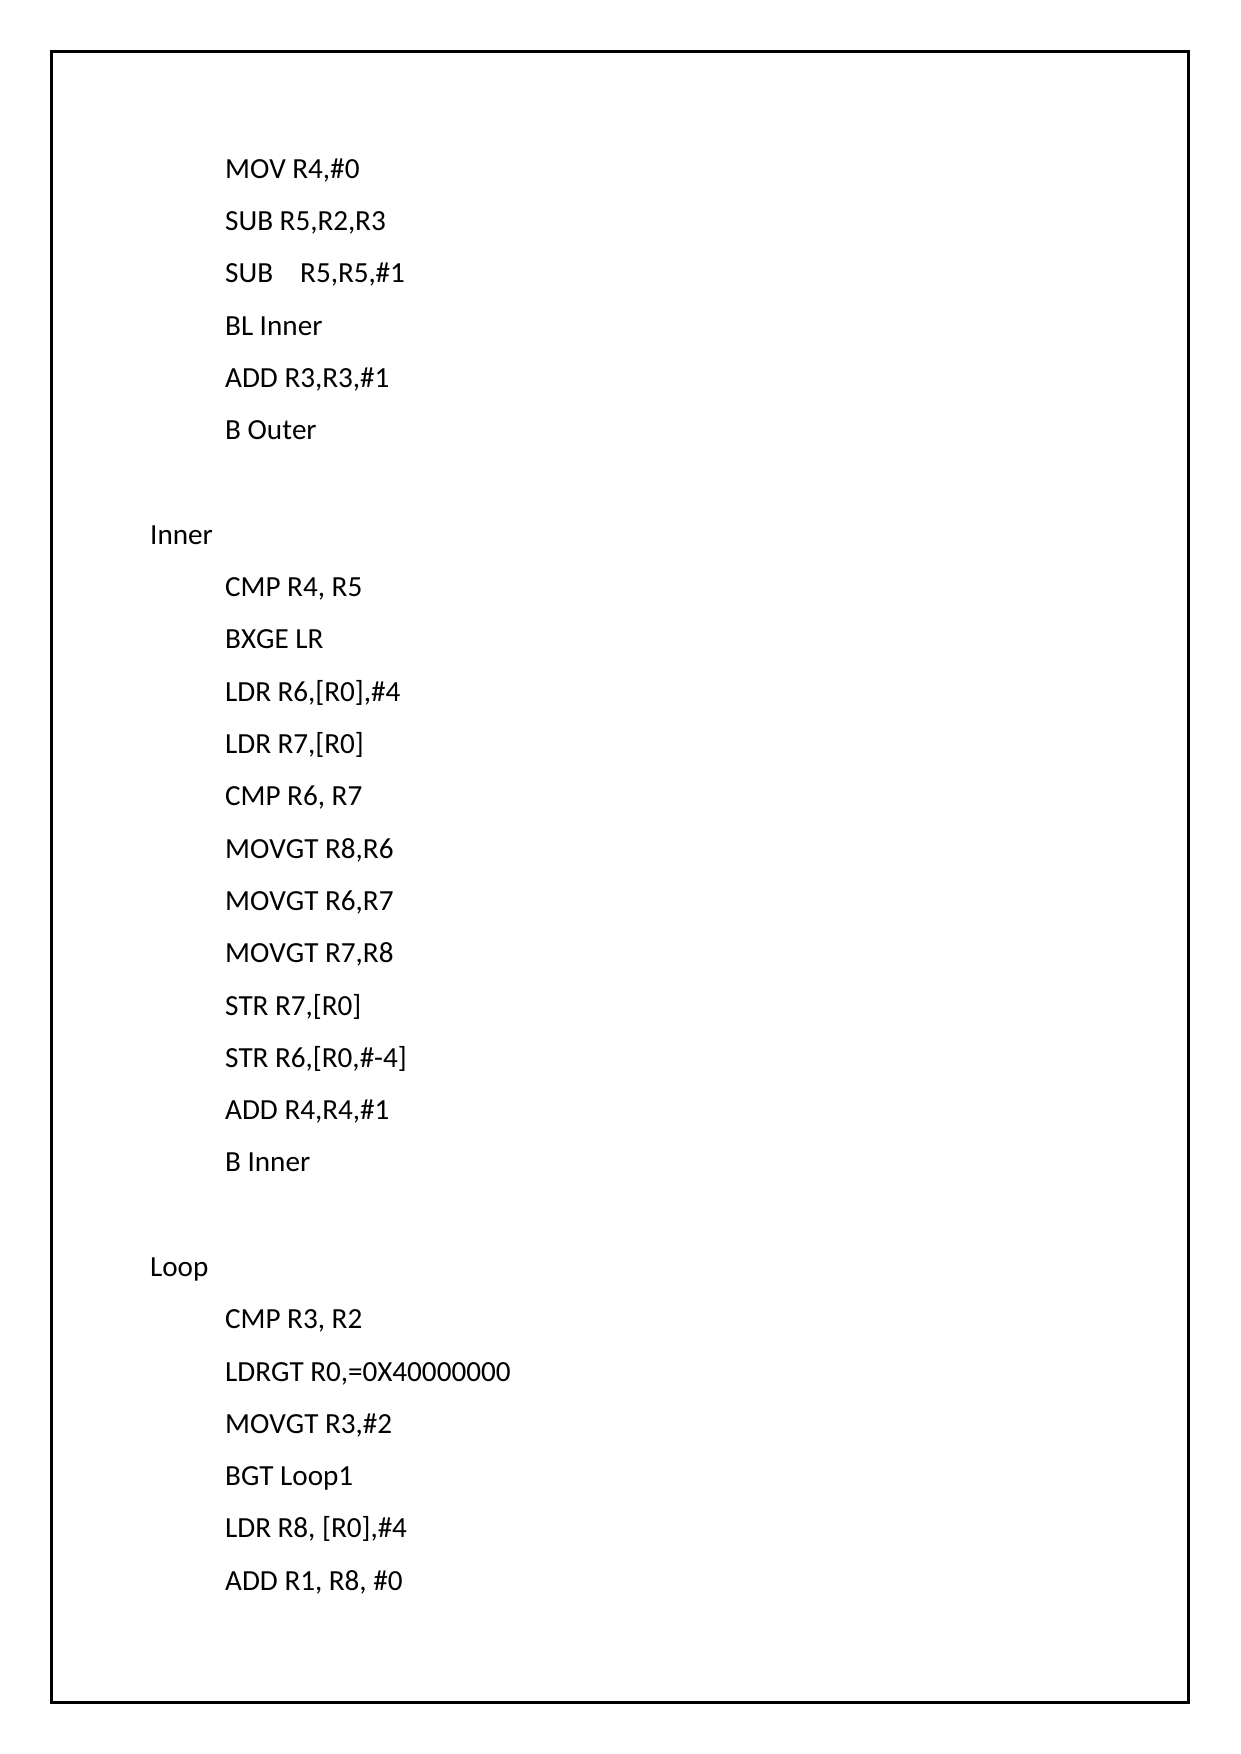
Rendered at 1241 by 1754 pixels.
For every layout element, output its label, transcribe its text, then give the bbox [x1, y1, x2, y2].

text CMP R6, R7 [150, 777, 1090, 813]
text CMP R3, R2 [150, 1300, 1090, 1336]
text STR R6,[R0,#-4] [150, 1039, 1090, 1074]
text B Inner [150, 1143, 1090, 1179]
text Loop [150, 1248, 1090, 1284]
text ADD R1, R8, #0 [150, 1562, 1090, 1597]
text STR R7,[R0] [150, 987, 1090, 1022]
text LDR R7,[R0] [150, 725, 1090, 761]
text Inner [150, 516, 1090, 552]
text SUB R5,R2,R3 [150, 202, 1090, 238]
text MOVGT R3,#2 [150, 1405, 1090, 1441]
text LDR R8, [R0],#4 [150, 1509, 1090, 1545]
text BXGE LR [150, 621, 1090, 656]
text MOVGT R8,R6 [150, 830, 1090, 865]
text CMP R4, R5 [150, 568, 1090, 604]
text ADD R4,R4,#1 [150, 1091, 1090, 1127]
text B Outer [150, 411, 1090, 447]
text BGT Loop1 [150, 1457, 1090, 1493]
text ADD R3,R3,#1 [150, 359, 1090, 395]
text LDRGT R0,=0X40000000 [150, 1353, 1090, 1388]
text MOVGT R7,R8 [150, 934, 1090, 970]
text LDR R6,[R0],#4 [150, 673, 1090, 708]
text MOV R4,#0 [150, 150, 1090, 186]
text MOVGT R6,R7 [150, 882, 1090, 918]
text SUB R5,R5,#1 [150, 254, 1090, 290]
text BL Inner [150, 307, 1090, 342]
